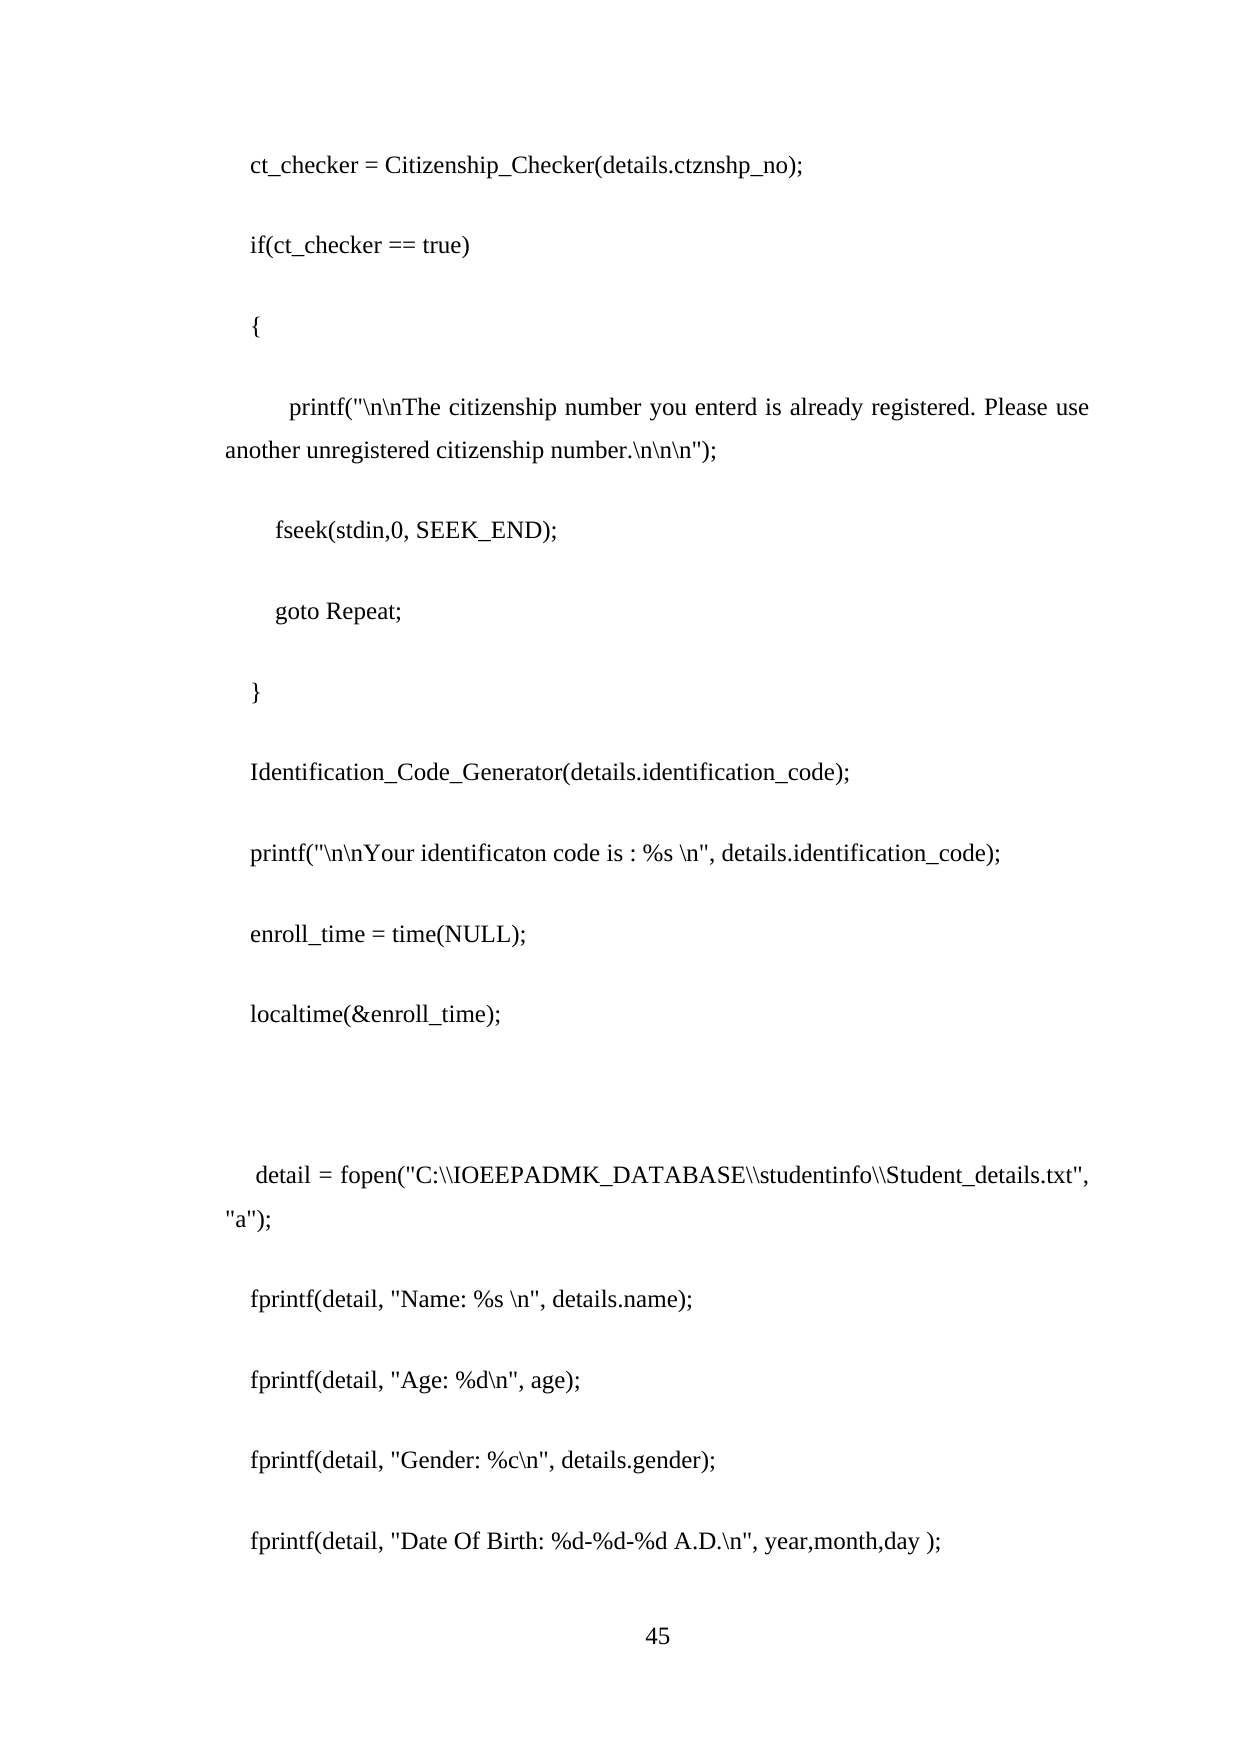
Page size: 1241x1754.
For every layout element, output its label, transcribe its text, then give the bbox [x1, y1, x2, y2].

text Identification_Code_Generator(details.identification_code); [225, 757, 1090, 786]
text ct_checker = Citizenship_Checker(details.ctznshp_no); [225, 150, 1090, 179]
text printf("\n\nThe citizenship number you enterd is already registered. Please use another unregistered citizenship number.\n\n\n"); [225, 392, 1090, 464]
text goto Repeat; [225, 596, 1090, 625]
text fprintf(detail, "Date Of Birth: %d-%d-%d A.D.\n", year,month,day ); [225, 1526, 1090, 1555]
text if(ct_checker == true) [225, 231, 1090, 259]
text fprintf(detail, "Age: %d\n", age); [225, 1365, 1090, 1394]
text printf("\n\nYour identificaton code is : %s \n", details.identification_code); [225, 838, 1090, 867]
text fprintf(detail, "Gender: %c\n", details.gender); [225, 1446, 1090, 1474]
text fprintf(detail, "Name: %s \n", details.name); [225, 1284, 1090, 1313]
text localtime(&enroll_time); [225, 999, 1090, 1028]
text { [225, 311, 1090, 340]
text fseek(stdin,0, SEEK_END); [225, 516, 1090, 544]
text enroll_time = time(NULL); [225, 919, 1090, 947]
text } [225, 677, 1090, 706]
text detail = fopen("C:\\IOEEPADMK_DATABASE\\studentinfo\\Student_details.txt", "a"); [225, 1161, 1090, 1232]
